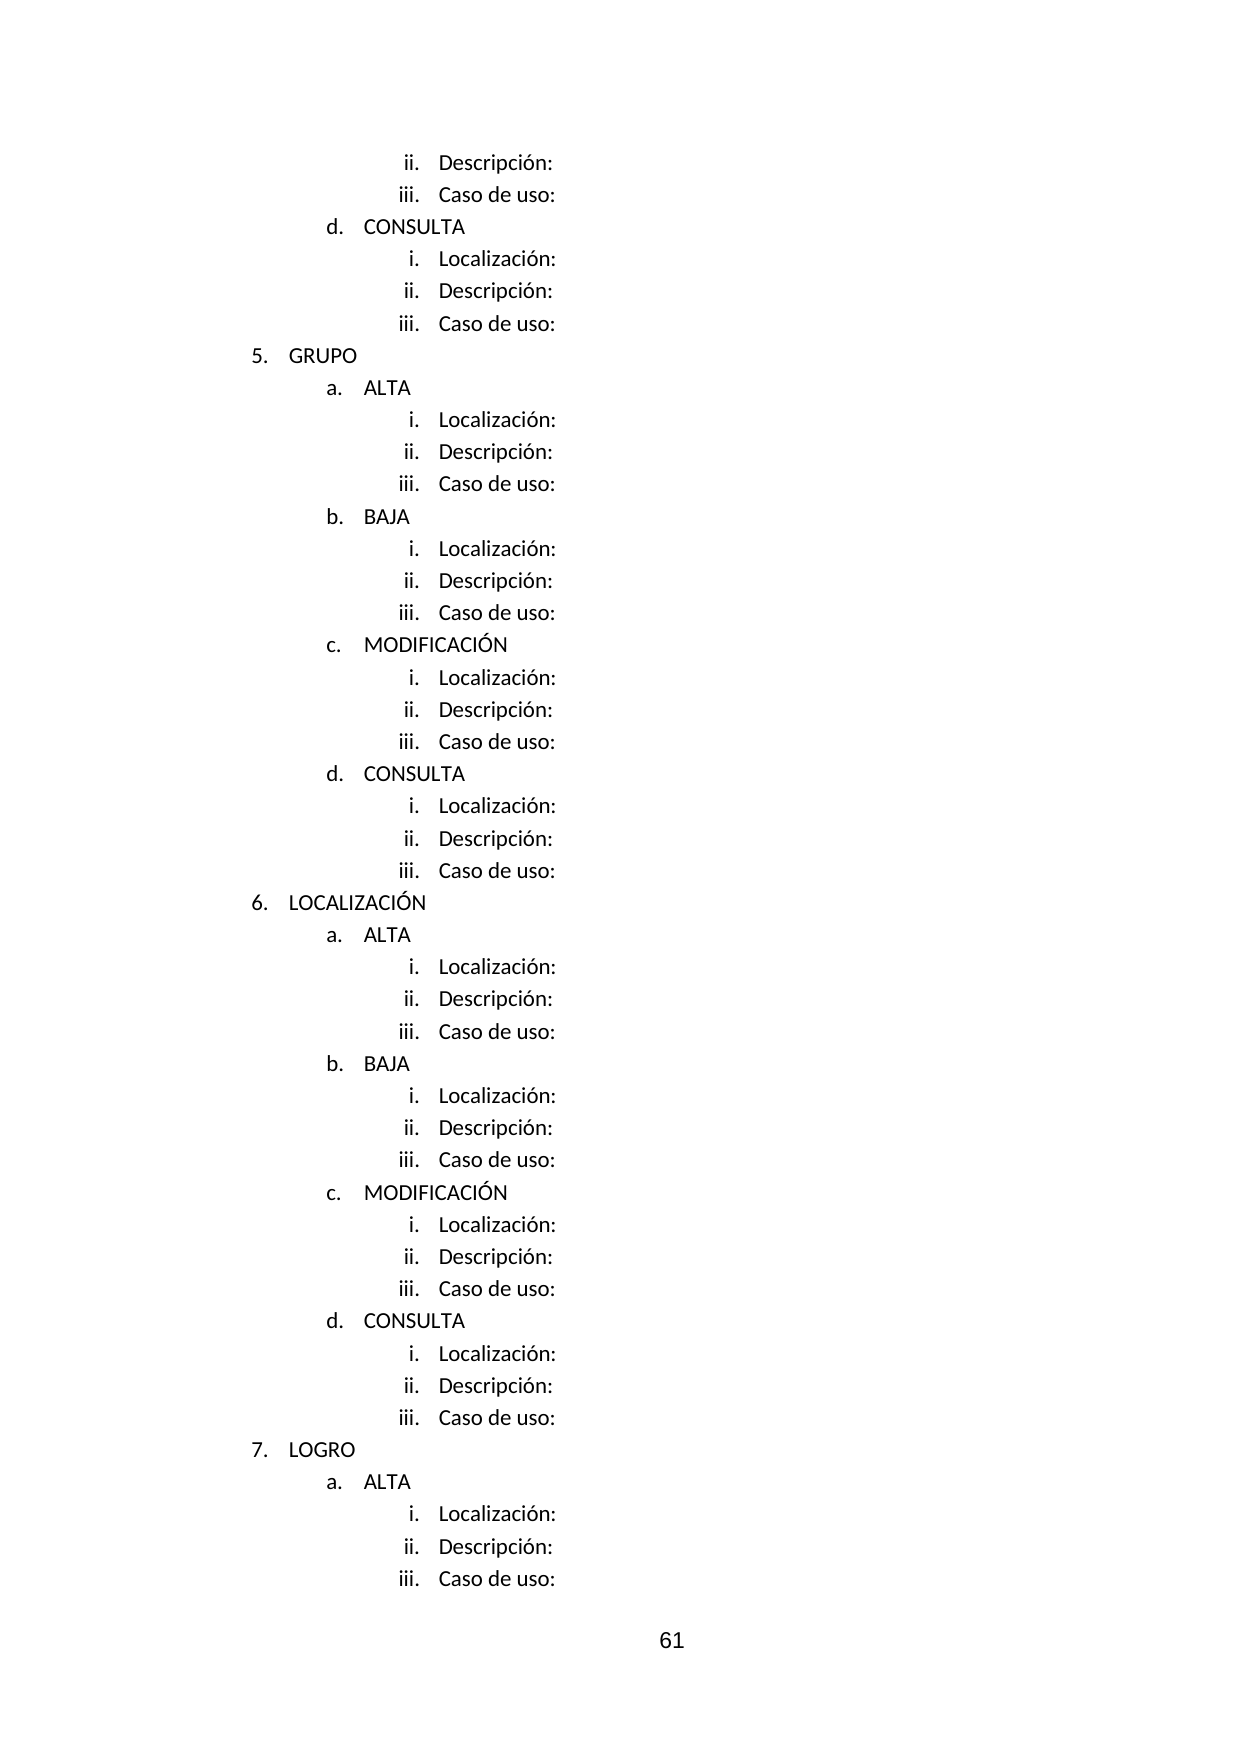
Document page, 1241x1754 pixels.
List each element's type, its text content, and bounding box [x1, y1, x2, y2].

list MODIFICACIÓN [326, 631, 1092, 658]
list Descripción: [420, 1113, 1092, 1141]
list BAJA [326, 502, 1092, 530]
list Caso de uso: [420, 1017, 1092, 1045]
list ALTA [326, 373, 1092, 401]
list ALTA [326, 1467, 1092, 1495]
list Caso de uso: [420, 309, 1092, 337]
list ALTA [326, 920, 1092, 948]
list Caso de uso: [420, 727, 1092, 755]
list Caso de uso: [420, 1403, 1092, 1431]
list Caso de uso: [420, 1274, 1092, 1302]
list Caso de uso: [420, 856, 1092, 884]
list BAJA [326, 1049, 1092, 1077]
list Descripción: [420, 984, 1092, 1013]
list Descripción: [420, 1532, 1092, 1560]
list LOGRO [251, 1435, 1092, 1463]
list CONSULTA [326, 1306, 1092, 1334]
list Localización: [420, 1081, 1092, 1109]
list Caso de uso: [420, 469, 1092, 498]
list Descripción: [420, 437, 1092, 465]
list Descripción: [420, 824, 1092, 852]
list Caso de uso: [420, 1146, 1092, 1173]
list Localización: [420, 791, 1092, 819]
list CONSULTA [326, 759, 1092, 787]
list Localización: [420, 534, 1092, 562]
list Caso de uso: [420, 598, 1092, 626]
list LOCALIZACIÓN [251, 888, 1092, 916]
list Localización: [420, 663, 1092, 691]
list Localización: [420, 1499, 1092, 1528]
list GRUPO [251, 341, 1092, 369]
list Caso de uso: [420, 1564, 1092, 1592]
list Descripción: [420, 695, 1092, 723]
list Descripción: [420, 1242, 1092, 1270]
list Localización: [420, 952, 1092, 980]
list Localización: [420, 1210, 1092, 1238]
list Localización: [420, 244, 1092, 272]
list Descripción: [420, 1371, 1092, 1399]
list Localización: [420, 405, 1092, 433]
list Localización: [420, 1339, 1092, 1367]
list CONSULTA [326, 212, 1092, 240]
list Descripción: [420, 148, 1092, 176]
list MODIFICACIÓN [326, 1178, 1092, 1206]
list Descripción: [420, 566, 1092, 594]
list Descripción: [420, 276, 1092, 304]
list Caso de uso: [420, 180, 1092, 208]
